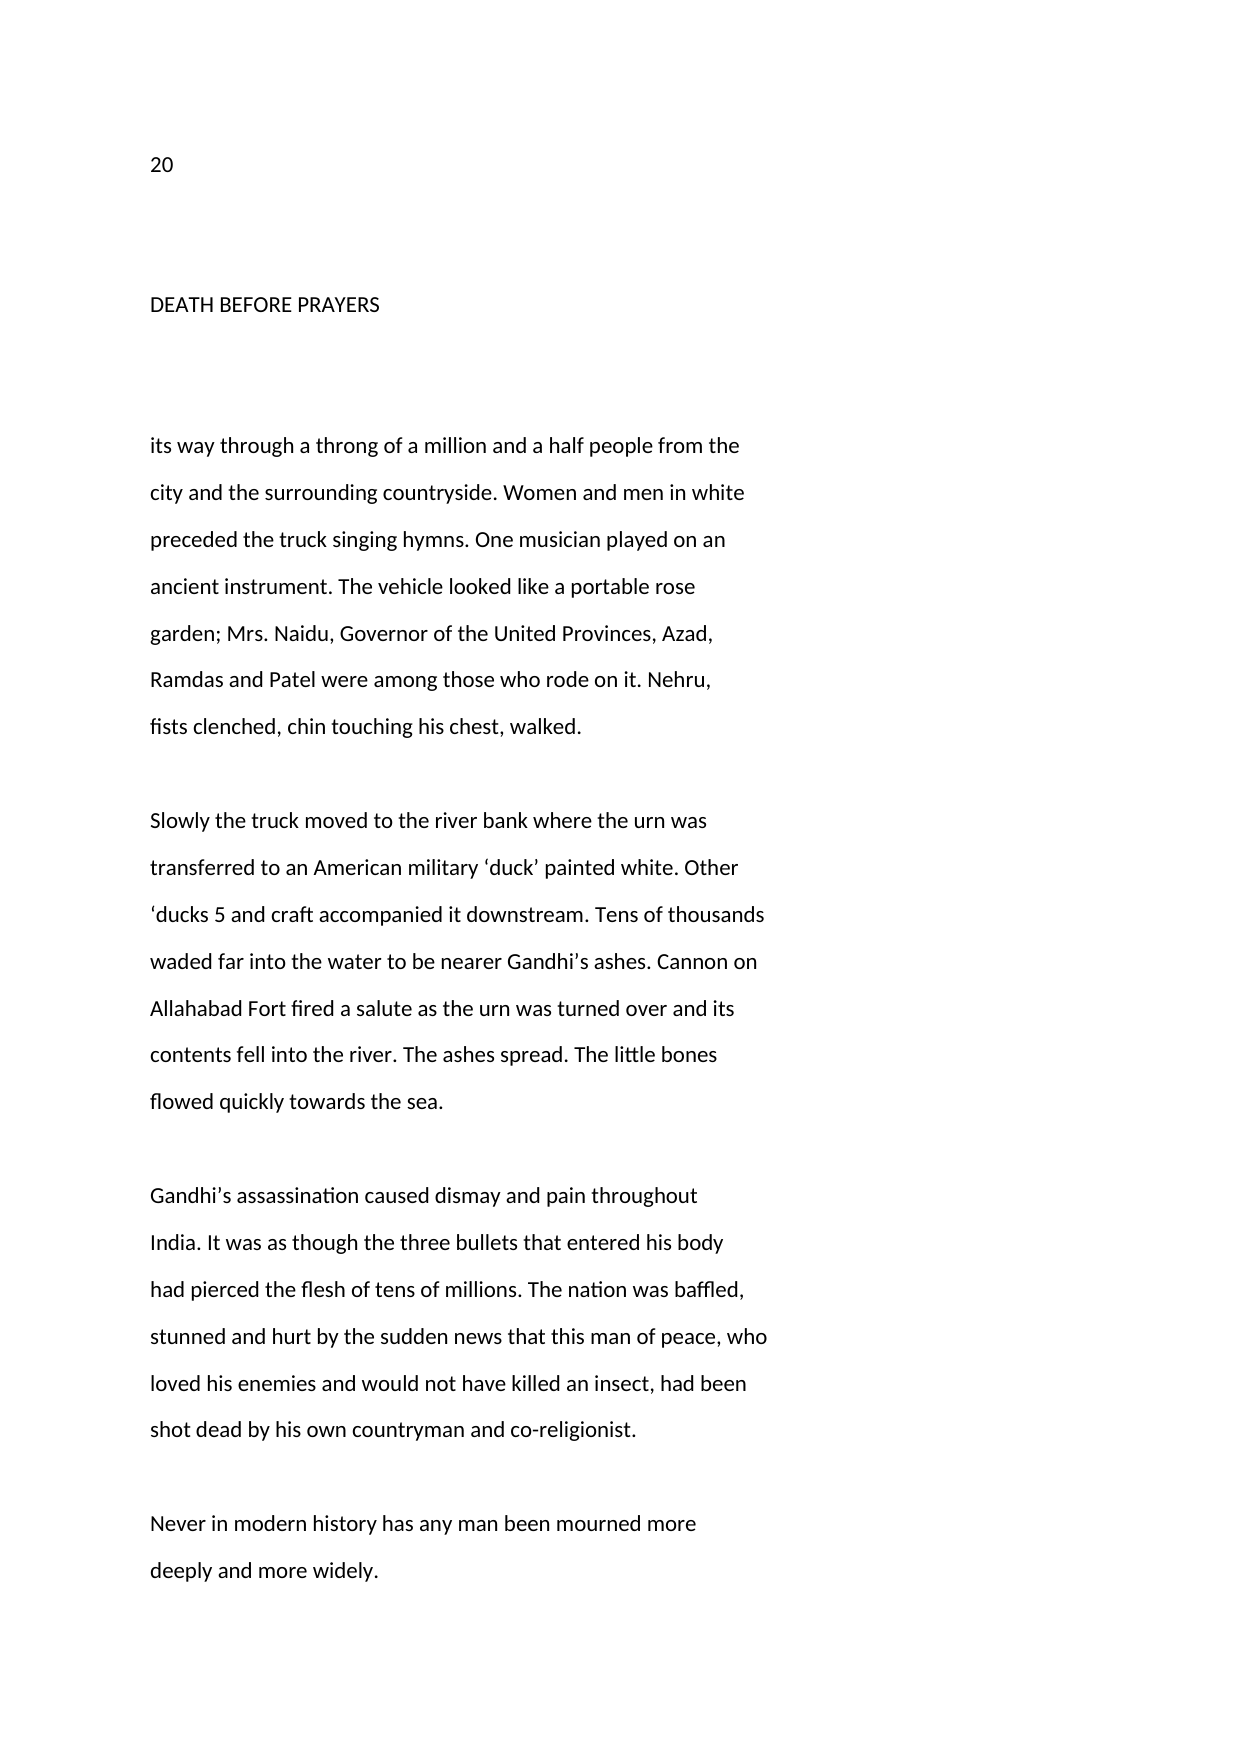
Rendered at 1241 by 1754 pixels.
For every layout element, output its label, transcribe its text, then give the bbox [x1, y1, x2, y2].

text garden; Mrs. Naidu, Governor of the United Provinces, Azad, [150, 619, 1090, 647]
text Gandhi’s assassination caused dismay and pain throughout [150, 1181, 1090, 1209]
text India. It was as though the three bullets that entered his body [150, 1228, 1090, 1256]
text waded far into the water to be nearer Gandhi’s ashes. Cannon on [150, 947, 1090, 975]
text Allahabad Fort fired a salute as the urn was turned over and its [150, 994, 1090, 1022]
text had pierced the flesh of tens of millions. The nation was baffled, [150, 1275, 1090, 1303]
text stunned and hurt by the sudden news that this man of peace, who [150, 1322, 1090, 1350]
text ‘ducks 5 and craft accompanied it downstream. Tens of thousands [150, 900, 1090, 928]
text Never in modern history has any man been mourned more [150, 1509, 1090, 1537]
text deeply and more widely. [150, 1556, 1090, 1584]
text preceded the truck singing hymns. One musician played on an [150, 525, 1090, 553]
text Slowly the truck moved to the river bank where the urn was [150, 806, 1090, 834]
text 20 [150, 150, 1090, 178]
text ancient instrument. The vehicle looked like a portable rose [150, 572, 1090, 600]
text DEATH BEFORE PRAYERS [150, 291, 1090, 319]
text contents fell into the river. The ashes spread. The little bones [150, 1041, 1090, 1069]
text loved his enemies and would not have killed an insect, had been [150, 1369, 1090, 1397]
text flowed quickly towards the sea. [150, 1087, 1090, 1116]
text Ramdas and Patel were among those who rode on it. Nehru, [150, 666, 1090, 694]
text transferred to an American military ‘duck’ painted white. Other [150, 853, 1090, 881]
text its way through a throng of a million and a half people from the [150, 431, 1090, 459]
text shot dead by his own countryman and co-religionist. [150, 1416, 1090, 1444]
text fists clenched, chin touching his chest, walked. [150, 712, 1090, 741]
text city and the surrounding countryside. Women and men in white [150, 478, 1090, 506]
